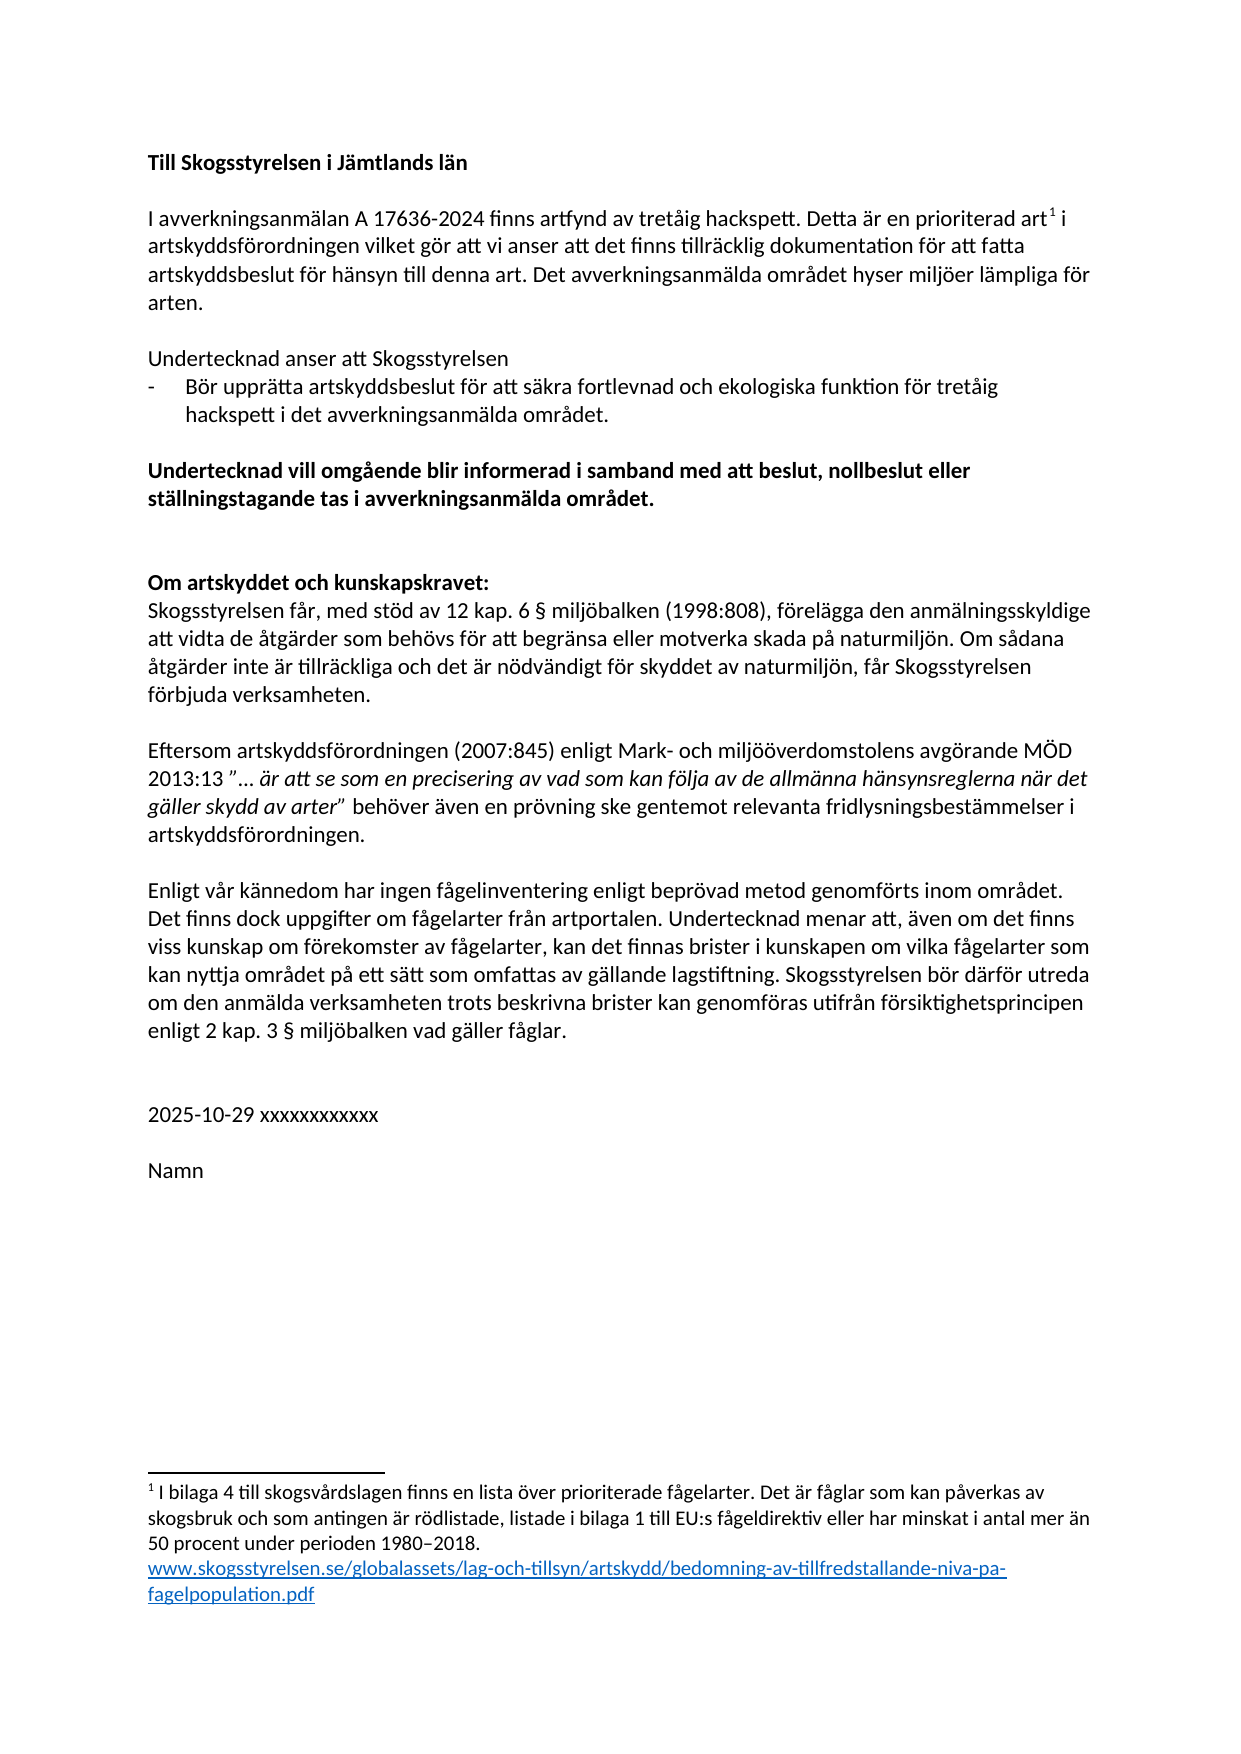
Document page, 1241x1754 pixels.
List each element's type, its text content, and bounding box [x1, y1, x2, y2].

text Om artskyddet och kunskapskravet: [148, 568, 1093, 596]
text gäller skydd av arter” behöver även en prövning ske gentemot relevanta fridlysningsbestämmelser i artskyddsförordningen. [148, 792, 1093, 848]
text I avverkningsanmälan A 17636-2024 finns artfynd av tretåig hackspett. Detta är en prioriterad art i artskyddsförordningen vilket gör att vi anser att det finns tillräcklig dokumentation för att fatta artskyddsbeslut för hänsyn till denna art. Det avverkningsanmälda området hyser miljöer lämpliga för arten. [148, 204, 1093, 316]
text Enligt vår kännedom har ingen fågelinventering enligt beprövad metod genomförts inom området. Det finns dock uppgifter om fågelarter från artportalen. Undertecknad menar att, även om det finns viss kunskap om förekomster av fågelarter, kan det finnas brister i kunskapen om vilka fågelarter som kan nyttja området på ett sätt som omfattas av gällande lagstiftning. Skogsstyrelsen bör därför utreda om den anmälda verksamheten trots beskrivna brister kan genomföras utifrån försiktighetsprincipen enligt 2 kap. 3 § miljöbalken vad gäller fåglar. [148, 876, 1093, 1044]
list Bör upprätta artskyddsbeslut för att säkra fortlevnad och ekologiska funktion för tretåig hackspett i det avverkningsanmälda området. [148, 372, 1093, 428]
text Undertecknad vill omgående blir informerad i samband med att beslut, nollbeslut eller ställningstagande tas i avverkningsanmälda området. [148, 456, 1093, 512]
text Till Skogsstyrelsen i Jämtlands län [148, 148, 1093, 176]
text Namn [148, 1156, 1093, 1184]
text Undertecknad anser att Skogsstyrelsen [148, 344, 1093, 372]
text 2025-10-29 xxxxxxxxxxxx [148, 1100, 1093, 1128]
text Skogsstyrelsen får, med stöd av 12 kap. 6 § miljöbalken (1998:808), förelägga den anmälningsskyldige att vidta de åtgärder som behövs för att begränsa eller motverka skada på naturmiljön. Om sådana åtgärder inte är tillräckliga och det är nödvändigt för skyddet av naturmiljön, får Skogsstyrelsen förbjuda verksamheten. [148, 596, 1093, 708]
text Eftersom artskyddsförordningen (2007:845) enligt Mark- och miljööverdomstolens avgörande MÖD 2013:13 ”… är att se som en precisering av vad som kan följa av de allmänna hänsynsreglerna när det [148, 736, 1093, 792]
